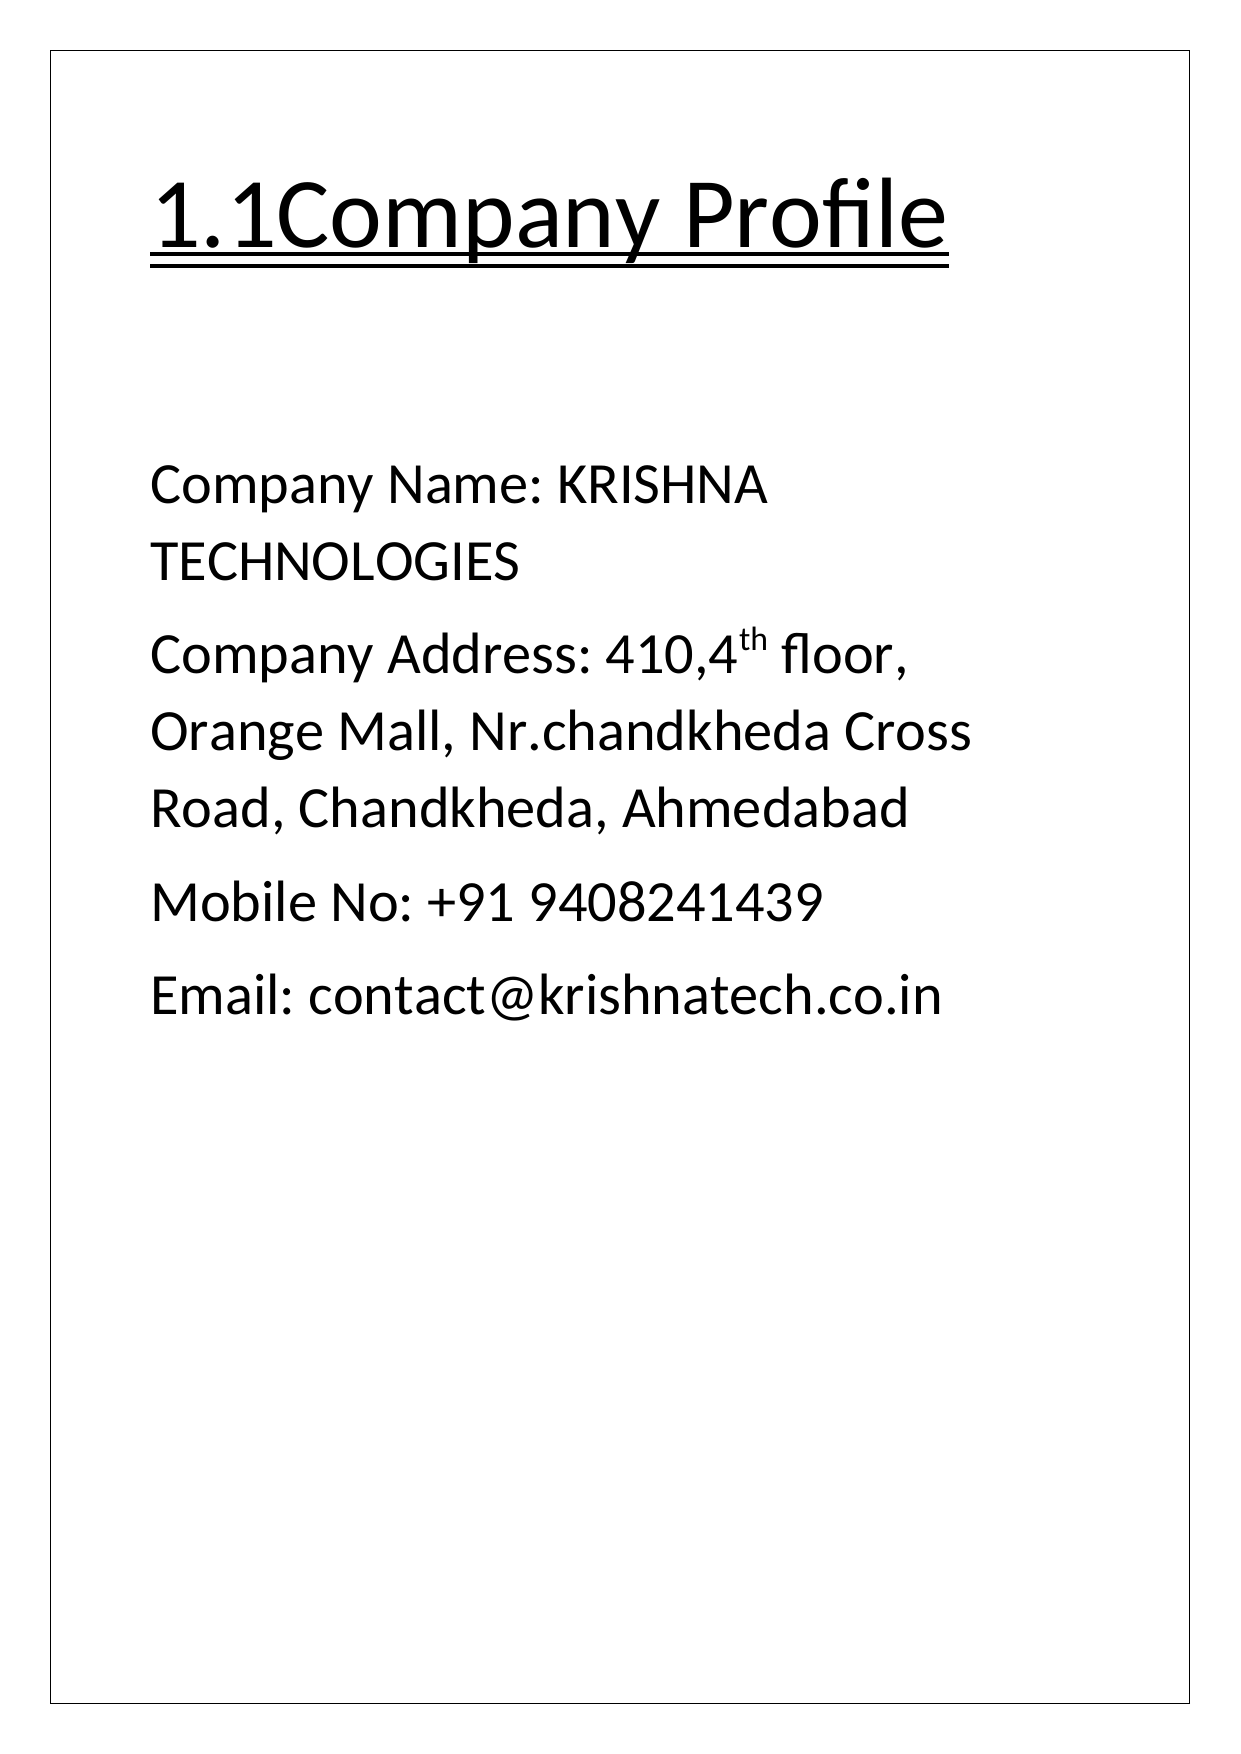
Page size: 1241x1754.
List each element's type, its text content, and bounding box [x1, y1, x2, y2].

text Mobile No: +91 9408241439 [150, 864, 1090, 936]
text Company Address: 410,4th floor, Orange Mall, Nr.chandkheda Cross Road, Chandkheda, Ahmedabad [150, 617, 1090, 842]
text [150, 150, 1090, 272]
text Email: contact@krishnatech.co.in [150, 958, 1090, 1029]
text Company Name: KRISHNA TECHNOLOGIES [150, 447, 1090, 595]
